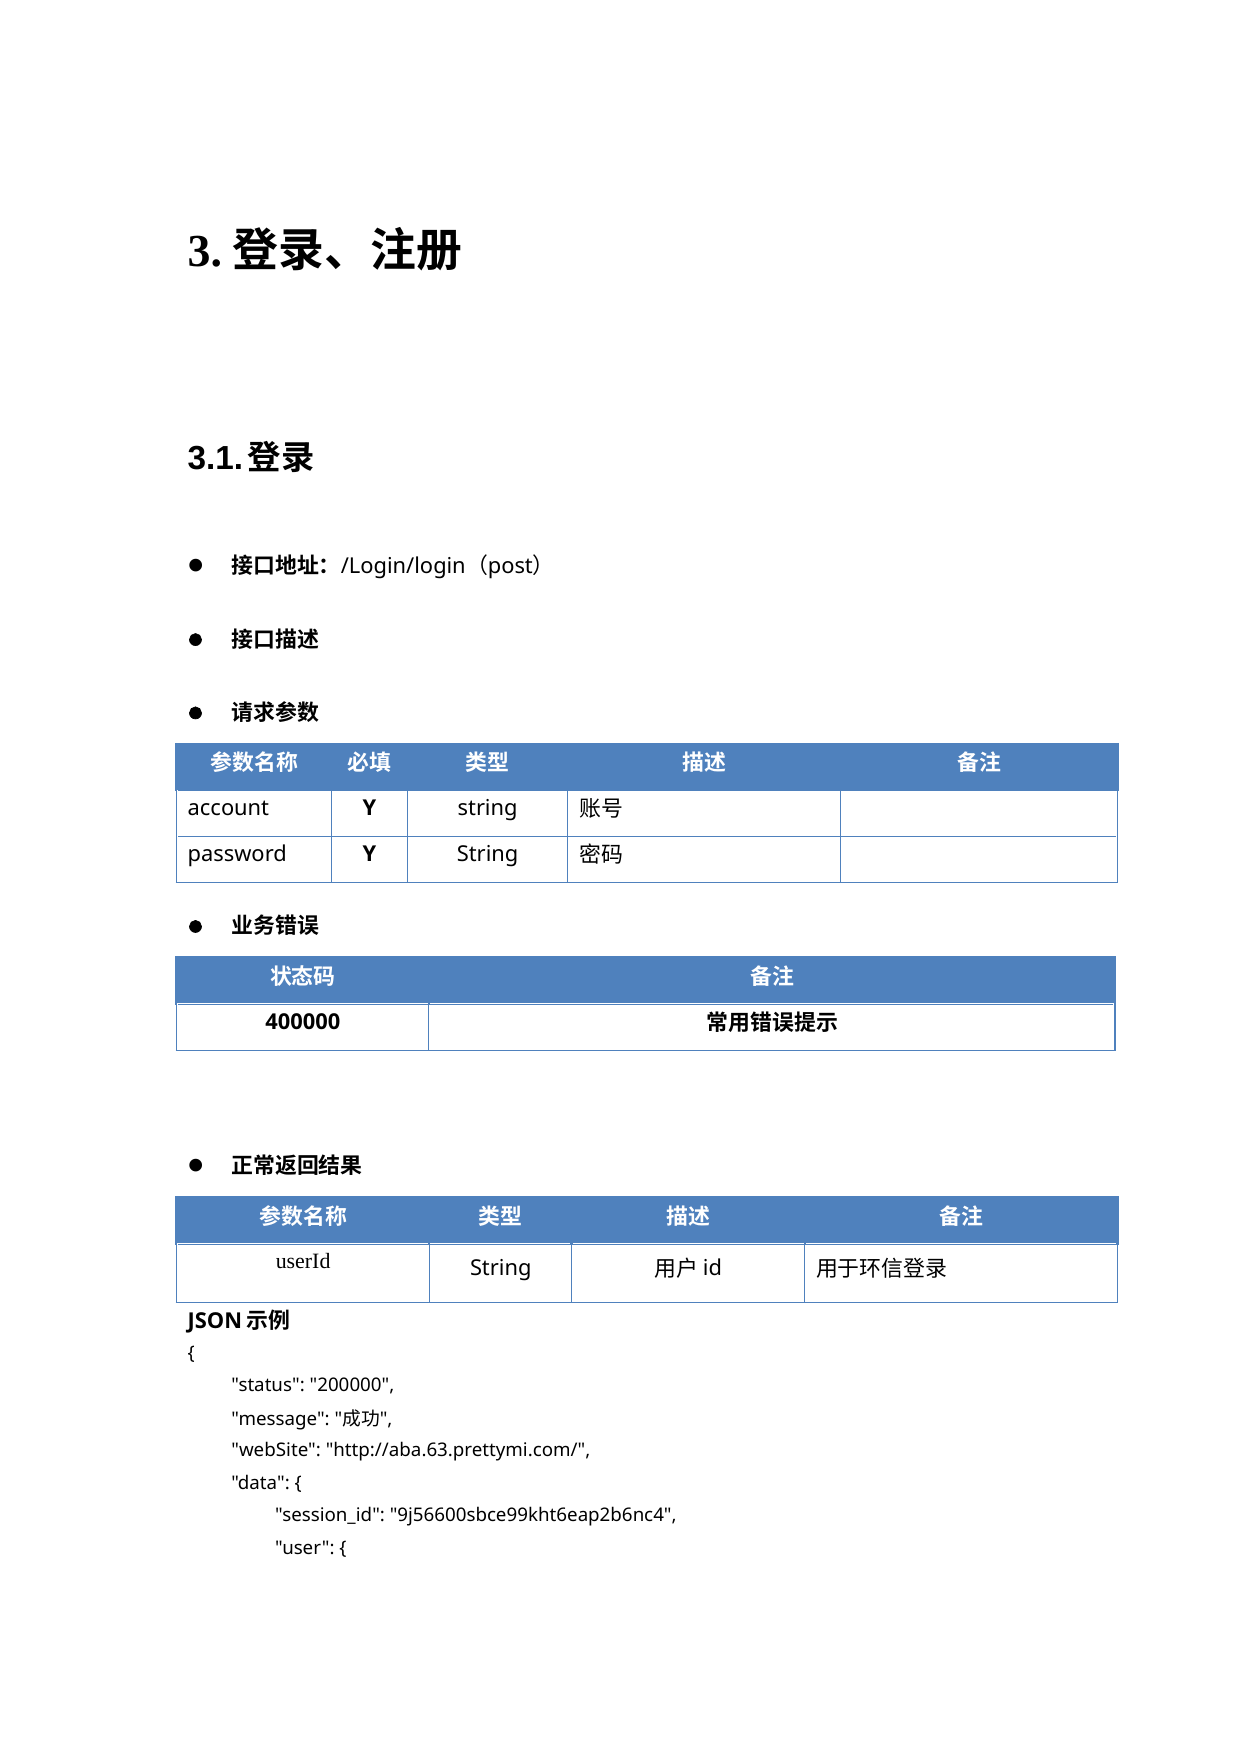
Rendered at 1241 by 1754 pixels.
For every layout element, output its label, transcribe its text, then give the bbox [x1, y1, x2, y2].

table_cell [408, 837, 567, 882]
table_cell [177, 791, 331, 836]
text { [187, 1336, 1053, 1368]
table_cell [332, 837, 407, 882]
text JSON示例 [187, 1303, 1053, 1336]
list 接口地址：/Login/login（post） [187, 548, 1053, 580]
subtitle 登录、注册 [187, 197, 1053, 295]
text "data": { [187, 1466, 1053, 1498]
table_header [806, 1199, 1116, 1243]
text "webSite": "http://aba.63.prettymi.com/", [187, 1433, 1053, 1466]
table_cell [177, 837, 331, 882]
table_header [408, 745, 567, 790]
text "status": "200000", [187, 1368, 1053, 1401]
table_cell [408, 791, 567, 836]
text "message": "成功", [187, 1401, 1053, 1433]
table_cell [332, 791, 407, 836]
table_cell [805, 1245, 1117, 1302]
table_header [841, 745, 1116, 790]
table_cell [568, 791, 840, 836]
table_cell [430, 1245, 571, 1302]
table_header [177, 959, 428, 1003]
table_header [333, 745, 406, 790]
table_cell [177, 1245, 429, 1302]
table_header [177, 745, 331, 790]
list 业务错误 [187, 908, 1053, 941]
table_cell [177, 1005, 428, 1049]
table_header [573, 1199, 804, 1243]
text "session_id": "9j56600sbce99kht6eap2b6nc4", [187, 1498, 1053, 1531]
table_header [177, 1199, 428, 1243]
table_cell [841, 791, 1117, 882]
list 请求参数 [187, 694, 1053, 727]
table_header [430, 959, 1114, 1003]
subtitle 登录 [187, 422, 1053, 487]
text "user": { [187, 1531, 1053, 1563]
list 接口描述 [187, 621, 1053, 654]
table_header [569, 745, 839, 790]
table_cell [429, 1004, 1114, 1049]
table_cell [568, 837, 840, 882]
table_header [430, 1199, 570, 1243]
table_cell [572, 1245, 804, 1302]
list 正常返回结果 [187, 1148, 1053, 1181]
